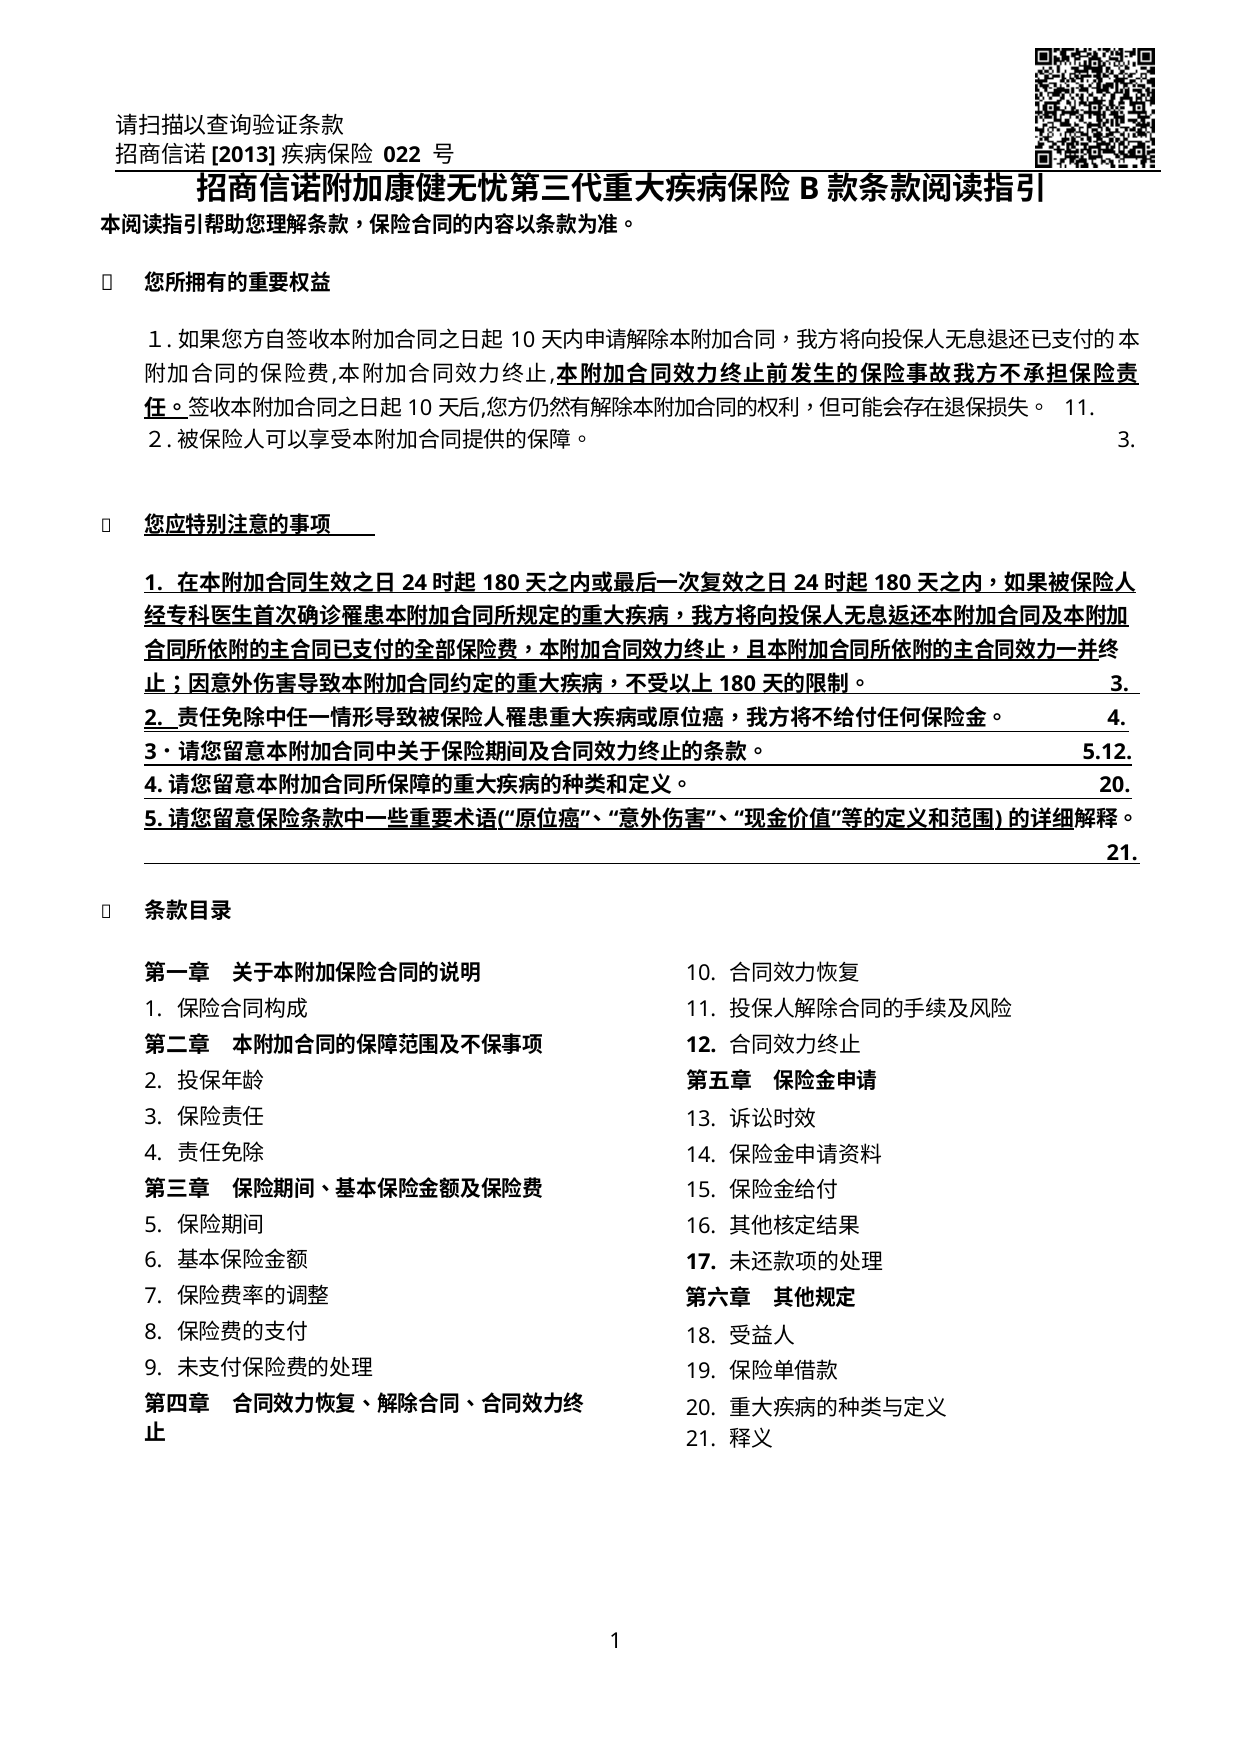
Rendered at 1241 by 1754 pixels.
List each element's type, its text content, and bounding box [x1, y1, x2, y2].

list 责任免除中任一情形导致被保险人罹患重大疾病或原位癌，我方将不给付任何保险金。 4. [144, 702, 1155, 732]
list 合同效力恢复 [686, 957, 1155, 987]
text 3．请您留意本附加合同中关于保险期间及合同效力终止的条款。 5.12. [144, 736, 1155, 765]
list 保险金给付 [686, 1174, 1155, 1204]
text １. 如果您方自签收本附加合同之日起 10 天内申请解除本附加合同，我方将向投保人无息退还已支付的本附加合同的保险费,本附加合同效力终止,本附加合同效力终止前发生的保险事故我方不承担保险责任。签收本附加合同之日起 10 天后,您方仍然有解除本附加合同的权利，但可能会存在退保损失。 11. [144, 324, 1141, 421]
subtitle 本阅读指引帮助您理解条款，保险合同的内容以条款为准。 [100, 209, 1155, 238]
subtitle 招商信诺附加康健无忧第三代重大疾病保险 B 款条款阅读指引 [196, 172, 1155, 206]
subtitle 您应特别注意的事项 [100, 509, 1155, 538]
list 条款目录 [100, 895, 1155, 924]
list 您所拥有的重要权益 [100, 267, 1155, 297]
list 保险期间 [144, 1208, 598, 1238]
list 保险金申请资料 [686, 1138, 1155, 1168]
list 合同效力终止 第五章 保险金申请 [686, 1029, 884, 1095]
text ２. 被保险人可以享受本附加合同提供的保障。 3. [144, 425, 1155, 453]
list 诉讼时效 [686, 1103, 1155, 1132]
list 投保人解除合同的手续及风险 [686, 993, 1155, 1023]
list 重大疾病的种类与定义 [686, 1391, 1155, 1421]
list 保险单借款 [686, 1356, 1155, 1385]
text 4. 请您留意本附加合同所保障的重大疾病的种类和定义。 20. 5. 请您留意保险条款中一些重要术语(“原位癌”、“意外伤害”、“现金价值”等的定义和范围) 的详细解释。 21. [144, 769, 1140, 866]
list 受益人 [686, 1320, 1155, 1349]
list 释义 [686, 1423, 1155, 1453]
list 基本保险金额 [144, 1244, 598, 1274]
list 投保年龄 [144, 1065, 598, 1095]
list 未支付保险费的处理 [144, 1352, 598, 1382]
list 在本附加合同生效之日 24 时起 180 天之内或最后一次复效之日 24 时起 180 天之内，如果被保险人经专科医生首次确诊罹患本附加合同所规定的重大疾病，我方将向投保人无息返还本附加合同及本附加合同所依附的主合同已支付的全部保险费，本附加合同效力终止，且本附加合同所依附的主合同效力一并终 止；因意外伤害导致本附加合同约定的重大疾病，不受以上 180 天的限制。 3. [144, 567, 1140, 697]
list 未还款项的处理第六章 其他规定 [686, 1246, 883, 1312]
subtitle 第二章 本附加合同的保障范围及不保事项 [144, 1029, 598, 1059]
text 第一章 关于本附加保险合同的说明 [144, 957, 598, 987]
list 责任免除 [144, 1137, 598, 1166]
list 保险费率的调整 [144, 1280, 598, 1310]
list 其他核定结果 [686, 1210, 1155, 1240]
list 保险合同构成 [144, 993, 598, 1023]
picture [1035, 48, 1155, 168]
list 保险费的支付 [144, 1316, 598, 1346]
subtitle 第四章 合同效力恢复、解除合同、合同效力终 止 [144, 1388, 598, 1447]
list 保险责任 [144, 1101, 598, 1131]
subtitle 第三章 保险期间、基本保险金额及保险费 [144, 1173, 598, 1202]
